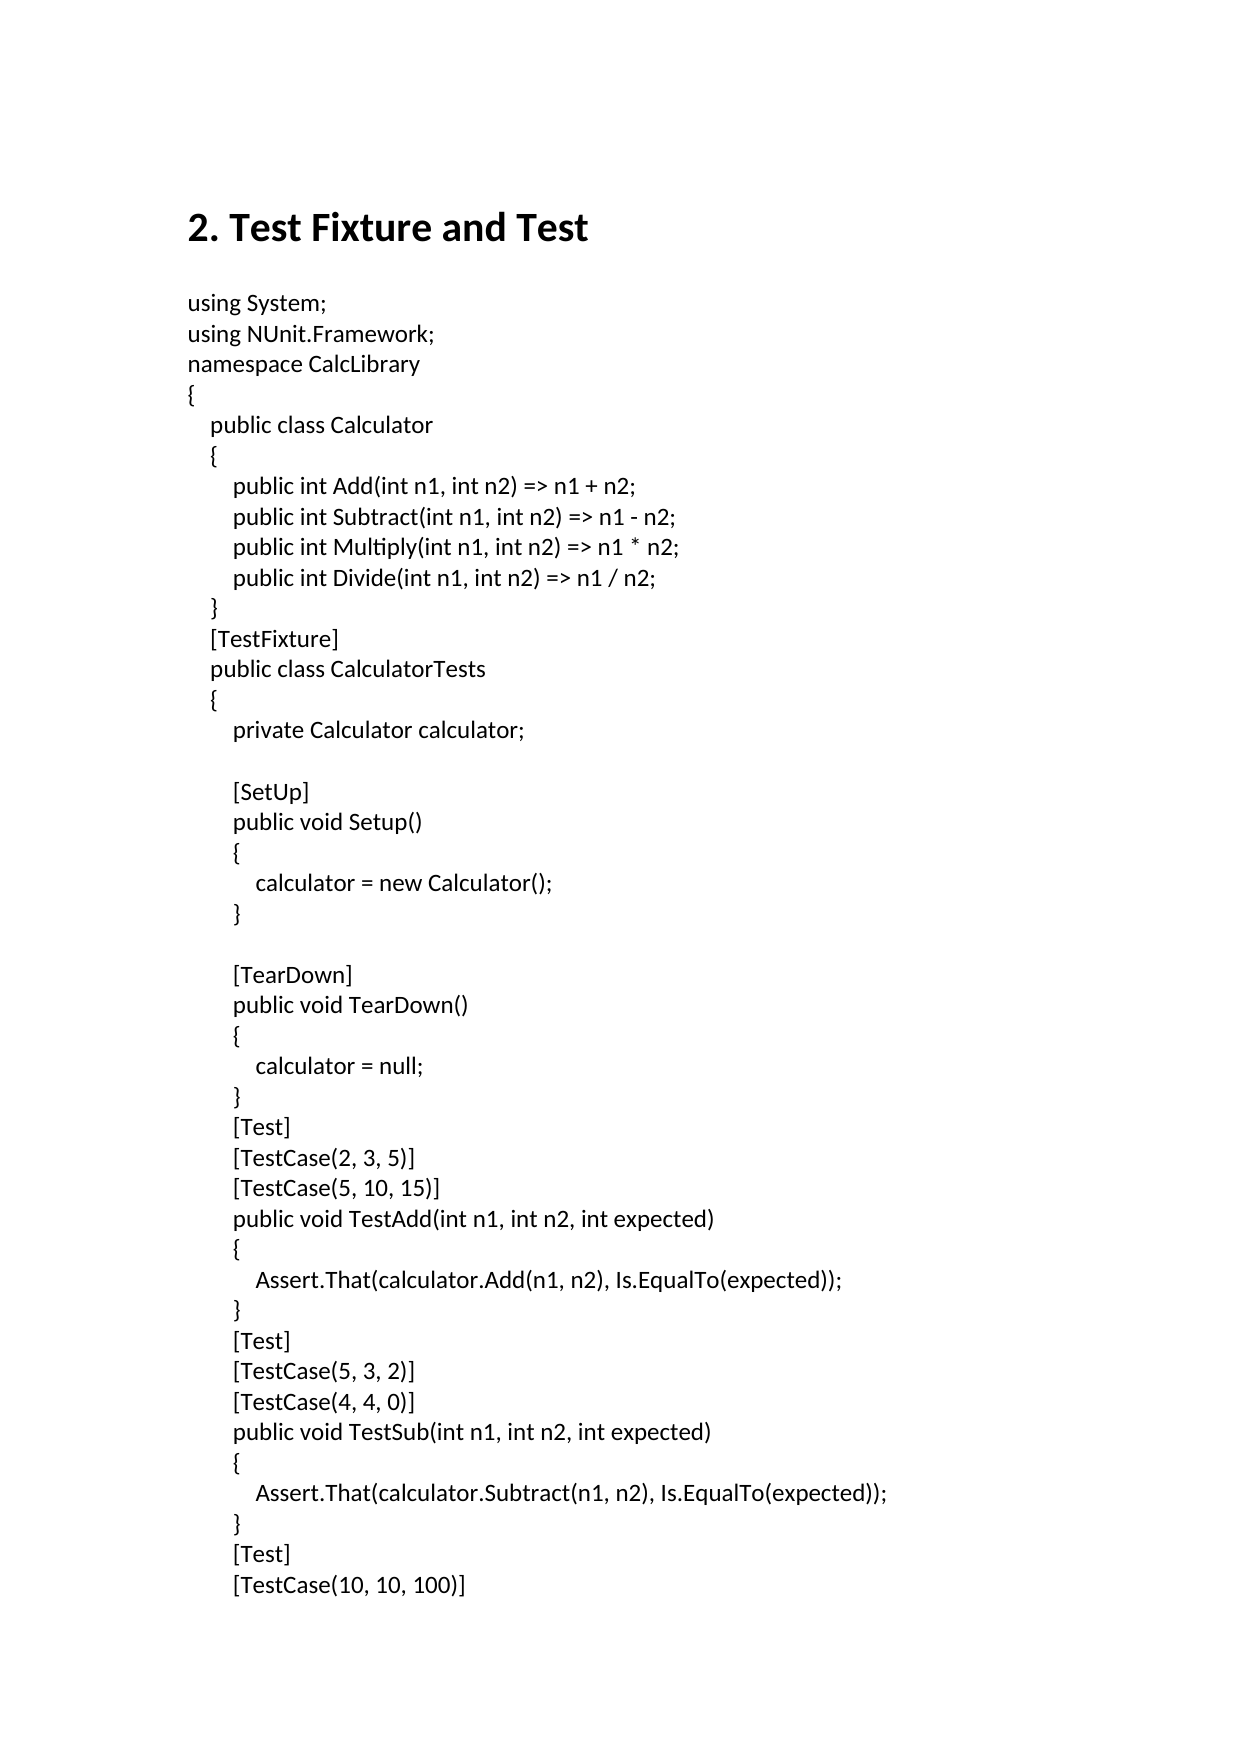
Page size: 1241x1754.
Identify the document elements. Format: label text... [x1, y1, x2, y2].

text } [187, 1508, 1053, 1539]
text } [187, 1294, 1053, 1325]
text [TestCase(5, 10, 15)] [187, 1172, 1053, 1203]
text public int Divide(int n1, int n2) => n1 / n2; [187, 562, 1053, 592]
text { [187, 379, 1053, 409]
text public void TestAdd(int n1, int n2, int expected) [187, 1203, 1053, 1233]
text { [187, 440, 1053, 470]
text public void Setup() [187, 806, 1053, 837]
text } [187, 592, 1053, 623]
text namespace CalcLibrary [187, 348, 1053, 379]
text public void TestSub(int n1, int n2, int expected) [187, 1417, 1053, 1447]
text public int Subtract(int n1, int n2) => n1 - n2; [187, 501, 1053, 531]
text [TestCase(4, 4, 0)] [187, 1386, 1053, 1417]
text [TestCase(2, 3, 5)] [187, 1142, 1053, 1172]
text 2. Test Fixture and Test [187, 201, 1053, 252]
text calculator = new Calculator(); [187, 867, 1053, 898]
text { [187, 837, 1053, 867]
text public int Add(int n1, int n2) => n1 + n2; [187, 470, 1053, 501]
text } [187, 1081, 1053, 1111]
text [SetUp] [187, 776, 1053, 806]
text [TestCase(10, 10, 100)] [187, 1569, 1053, 1600]
text { [187, 1233, 1053, 1264]
text [Test] [187, 1111, 1053, 1142]
text calculator = null; [187, 1050, 1053, 1081]
text public class Calculator [187, 409, 1053, 440]
text [Test] [187, 1325, 1053, 1356]
text Assert.That(calculator.Subtract(n1, n2), Is.EqualTo(expected)); [187, 1478, 1053, 1508]
text } [187, 898, 1053, 928]
text private Calculator calculator; [187, 714, 1053, 745]
text [TearDown] [187, 959, 1053, 989]
text [TestFixture] [187, 623, 1053, 653]
text public class CalculatorTests [187, 653, 1053, 684]
text [Test] [187, 1539, 1053, 1569]
text public int Multiply(int n1, int n2) => n1 * n2; [187, 531, 1053, 562]
text public void TearDown() [187, 989, 1053, 1020]
text using System; [187, 287, 1053, 318]
text { [187, 1447, 1053, 1478]
text [TestCase(5, 3, 2)] [187, 1356, 1053, 1386]
text { [187, 1020, 1053, 1050]
text using NUnit.Framework; [187, 318, 1053, 348]
text Assert.That(calculator.Add(n1, n2), Is.EqualTo(expected)); [187, 1264, 1053, 1294]
text { [187, 684, 1053, 714]
